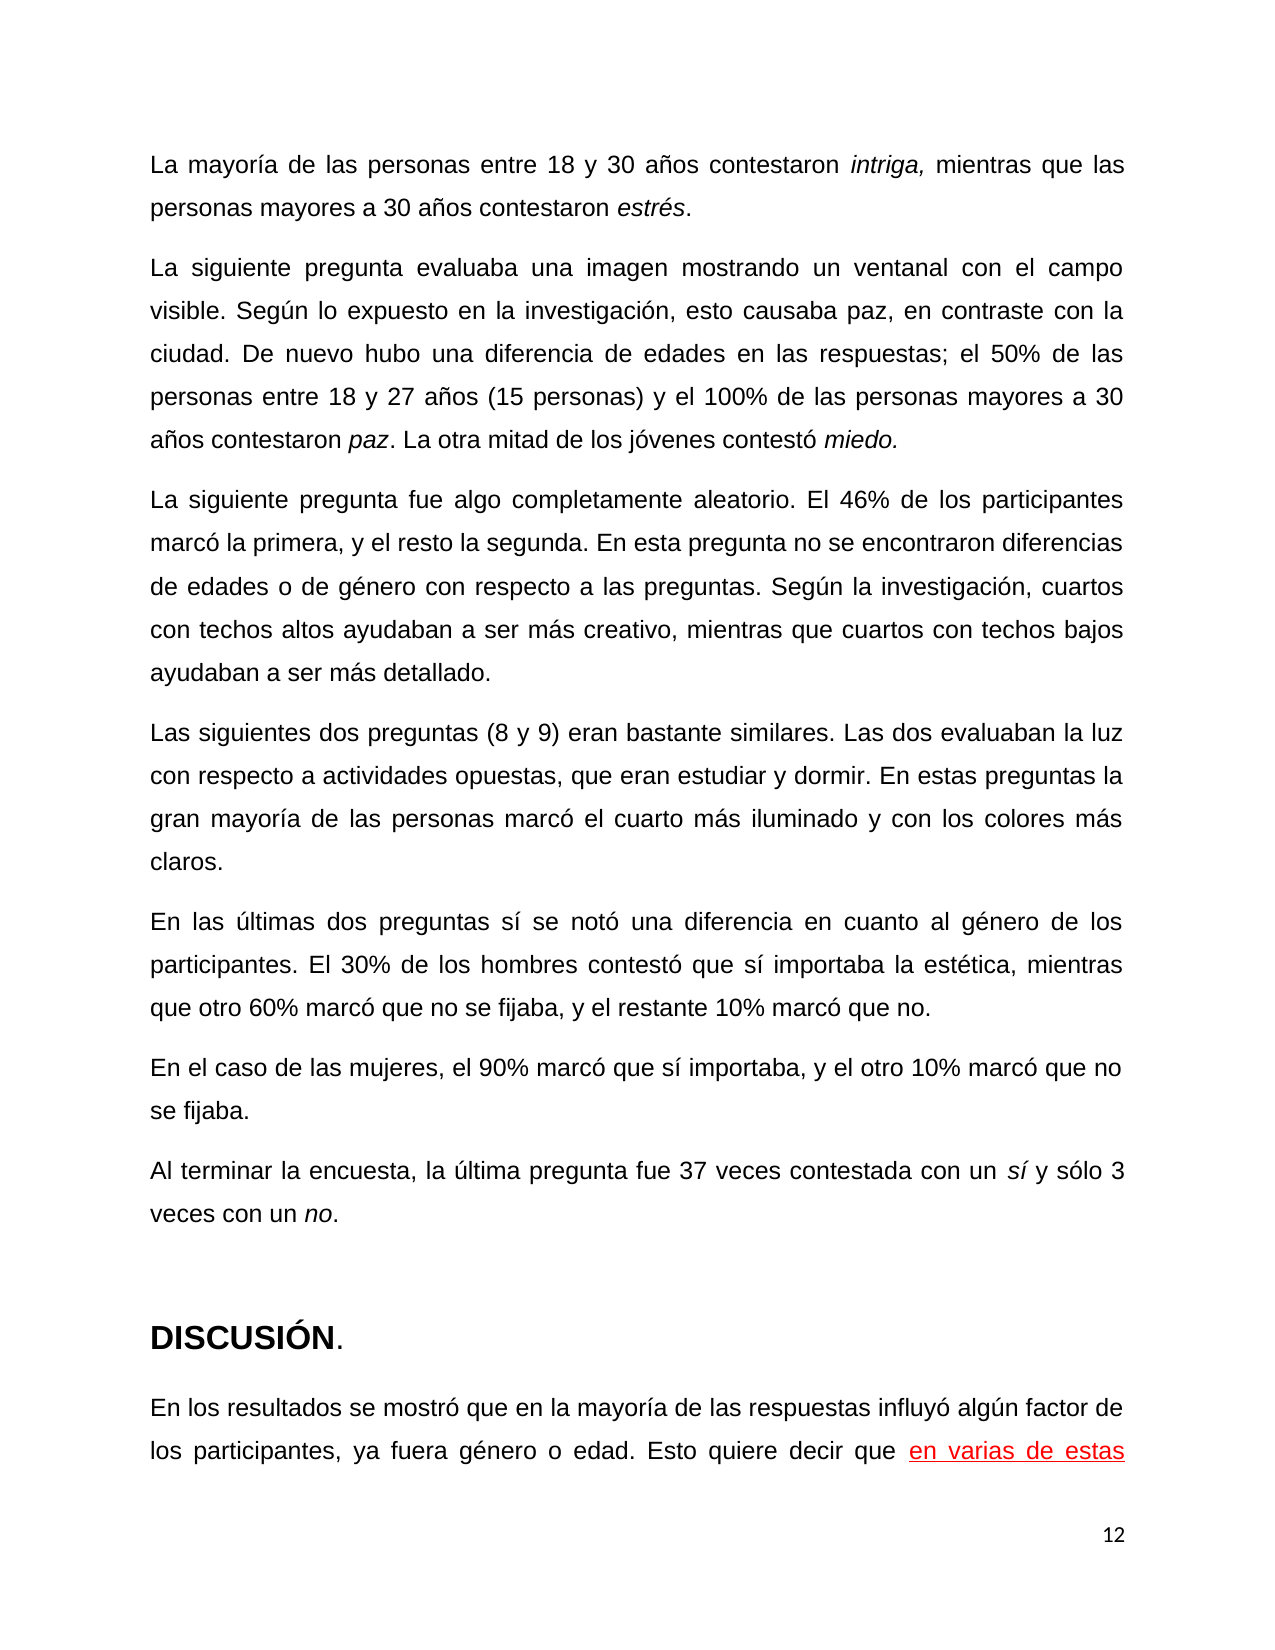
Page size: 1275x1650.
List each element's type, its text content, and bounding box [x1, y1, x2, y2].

text La siguiente pregunta fue algo completamente aleatorio. El 46% de los participantes marcó la primera, y el resto la segunda. En esta pregunta no se encontraron diferencias de edades o de género con respecto a las preguntas. Según la investigación, cuartos con techos altos ayudaban a ser más creativo, mientras que cuartos con techos bajos ayudaban a ser más detallado. [150, 485, 1125, 686]
text La mayoría de las personas entre 18 y 30 años contestaron intriga, mientras que las personas mayores a 30 años contestaron estrés. [150, 150, 1125, 222]
text Al terminar la encuesta, la última pregunta fue 37 veces contestada con un sí y sólo 3 veces con un no. [150, 1156, 1125, 1227]
text La siguiente pregunta evaluaba una imagen mostrando un ventanal con el campo visible. Según lo expuesto en la investigación, esto causaba paz, en contraste con la ciudad. De nuevo hubo una diferencia de edades en las respuestas; el 50% de las personas entre 18 y 27 años (15 personas) y el 100% de las personas mayores a 30 años contestaron paz. La otra mitad de los jóvenes contestó miedo. [150, 253, 1125, 454]
text DISCUSIÓN. [150, 1318, 1125, 1357]
text En las últimas dos preguntas sí se notó una diferencia en cuanto al género de los participantes. El 30% de los hombres contestó que sí importaba la estética, mientras que otro 60% marcó que no se fijaba, y el restante 10% marcó que no. [150, 907, 1125, 1022]
text Las siguientes dos preguntas (8 y 9) eran bastante similares. Las dos evaluaban la luz con respecto a actividades opuestas, que eran estudiar y dormir. En estas preguntas la gran mayoría de las personas marcó el cuarto más iluminado y con los colores más claros. [150, 717, 1125, 876]
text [150, 1393, 1125, 1464]
text En el caso de las mujeres, el 90% marcó que sí importaba, y el otro 10% marcó que no se fijaba. [150, 1053, 1125, 1124]
